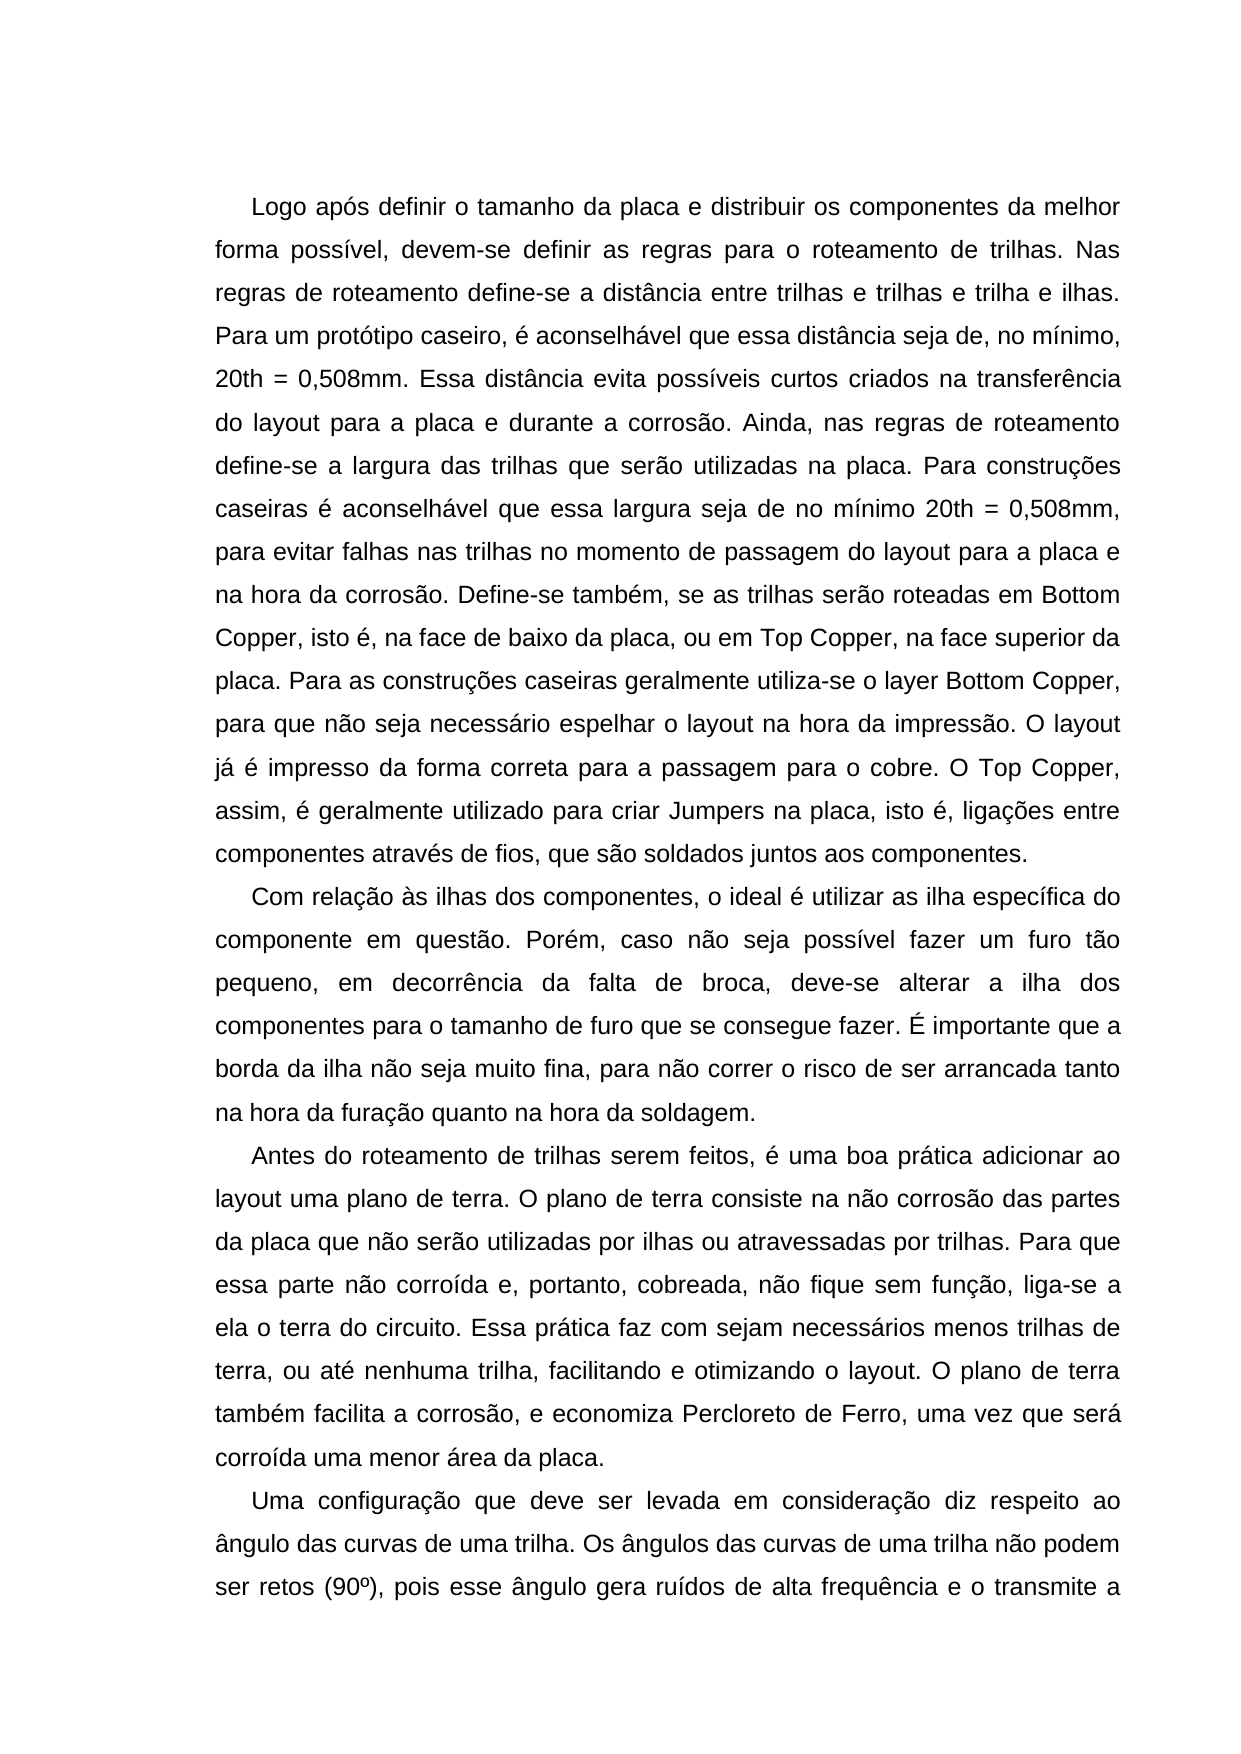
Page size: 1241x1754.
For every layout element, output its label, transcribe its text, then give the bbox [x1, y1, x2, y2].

text Logo após definir o tamanho da placa e distribuir os componentes da melhor forma possível, devem-se definir as regras para o roteamento de trilhas. Nas regras de roteamento define-se a distância entre trilhas e trilhas e trilha e ilhas. Para um protótipo caseiro, é aconselhável que essa distância seja de, no mínimo, 20th = 0,508mm. Essa distância evita possíveis curtos criados na transferência do layout para a placa e durante a corrosão. Ainda, nas regras de roteamento define-se a largura das trilhas que serão utilizadas na placa. Para construções caseiras é aconselhável que essa largura seja de no mínimo 20th = 0,508mm, para evitar falhas nas trilhas no momento de passagem do layout para a placa e na hora da corrosão. Define-se também, se as trilhas serão roteadas em Bottom Copper, isto é, na face de baixo da placa, ou em Top Copper, na face superior da placa. Para as construções caseiras geralmente utiliza-se o layer Bottom Copper, para que não seja necessário espelhar o layout na hora da impressão. O layout já é impresso da forma correta para a passagem para o cobre. O Top Copper, assim, é geralmente utilizado para criar Jumpers na placa, isto é, ligações entre componentes através de fios, que são soldados juntos aos componentes. [215, 192, 1122, 868]
text Antes do roteamento de trilhas serem feitos, é uma boa prática adicionar ao layout uma plano de terra. O plano de terra consiste na não corrosão das partes da placa que não serão utilizadas por ilhas ou atravessadas por trilhas. Para que essa parte não corroída e, portanto, cobreada, não fique sem função, liga-se a ela o terra do circuito. Essa prática faz com sejam necessários menos trilhas de terra, ou até nenhuma trilha, facilitando e otimizando o layout. O plano de terra também facilita a corrosão, e economiza Percloreto de Ferro, uma vez que será corroída uma menor área da placa. [215, 1141, 1122, 1471]
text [215, 1486, 1122, 1601]
text Com relação às ilhas dos componentes, o ideal é utilizar as ilha específica do componente em questão. Porém, caso não seja possível fazer um furo tão pequeno, em decorrência da falta de broca, deve-se alterar a ilha dos componentes para o tamanho de furo que se consegue fazer. É importante que a borda da ilha não seja muito fina, para não correr o risco de ser arrancada tanto na hora da furação quanto na hora da soldagem. [215, 882, 1122, 1126]
